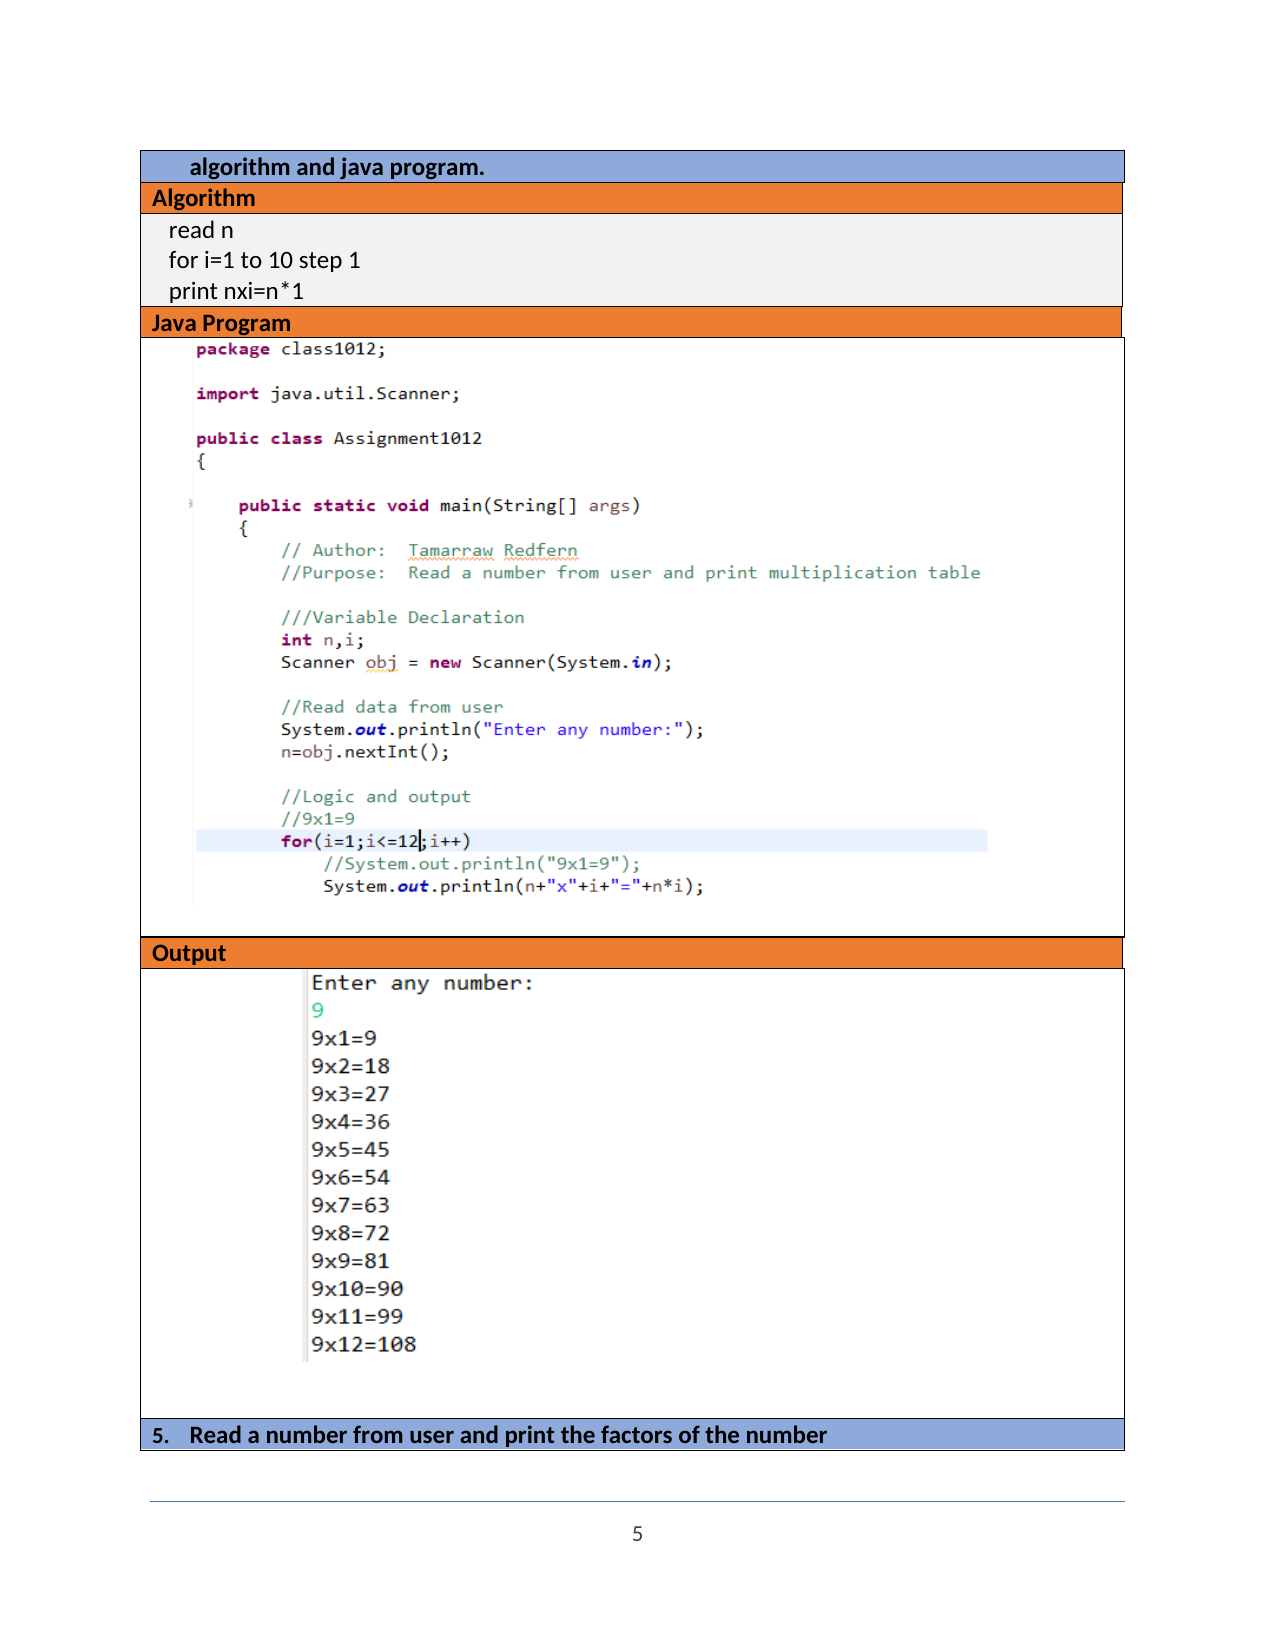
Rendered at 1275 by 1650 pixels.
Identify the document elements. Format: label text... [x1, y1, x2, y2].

table_cell Read a number from user and print the factors of the number [141, 1419, 1124, 1449]
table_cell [141, 151, 1124, 182]
picture [189, 338, 988, 906]
table_cell Algorithm [141, 183, 1122, 213]
table_cell [141, 969, 1124, 1418]
table_cell Java Program [141, 307, 1121, 337]
table_cell Output [141, 938, 1122, 968]
table_cell read n for i=1 to 10 step 1 print nxi=n*1 [141, 214, 1122, 306]
table_cell [141, 338, 1124, 936]
picture [301, 969, 549, 1362]
